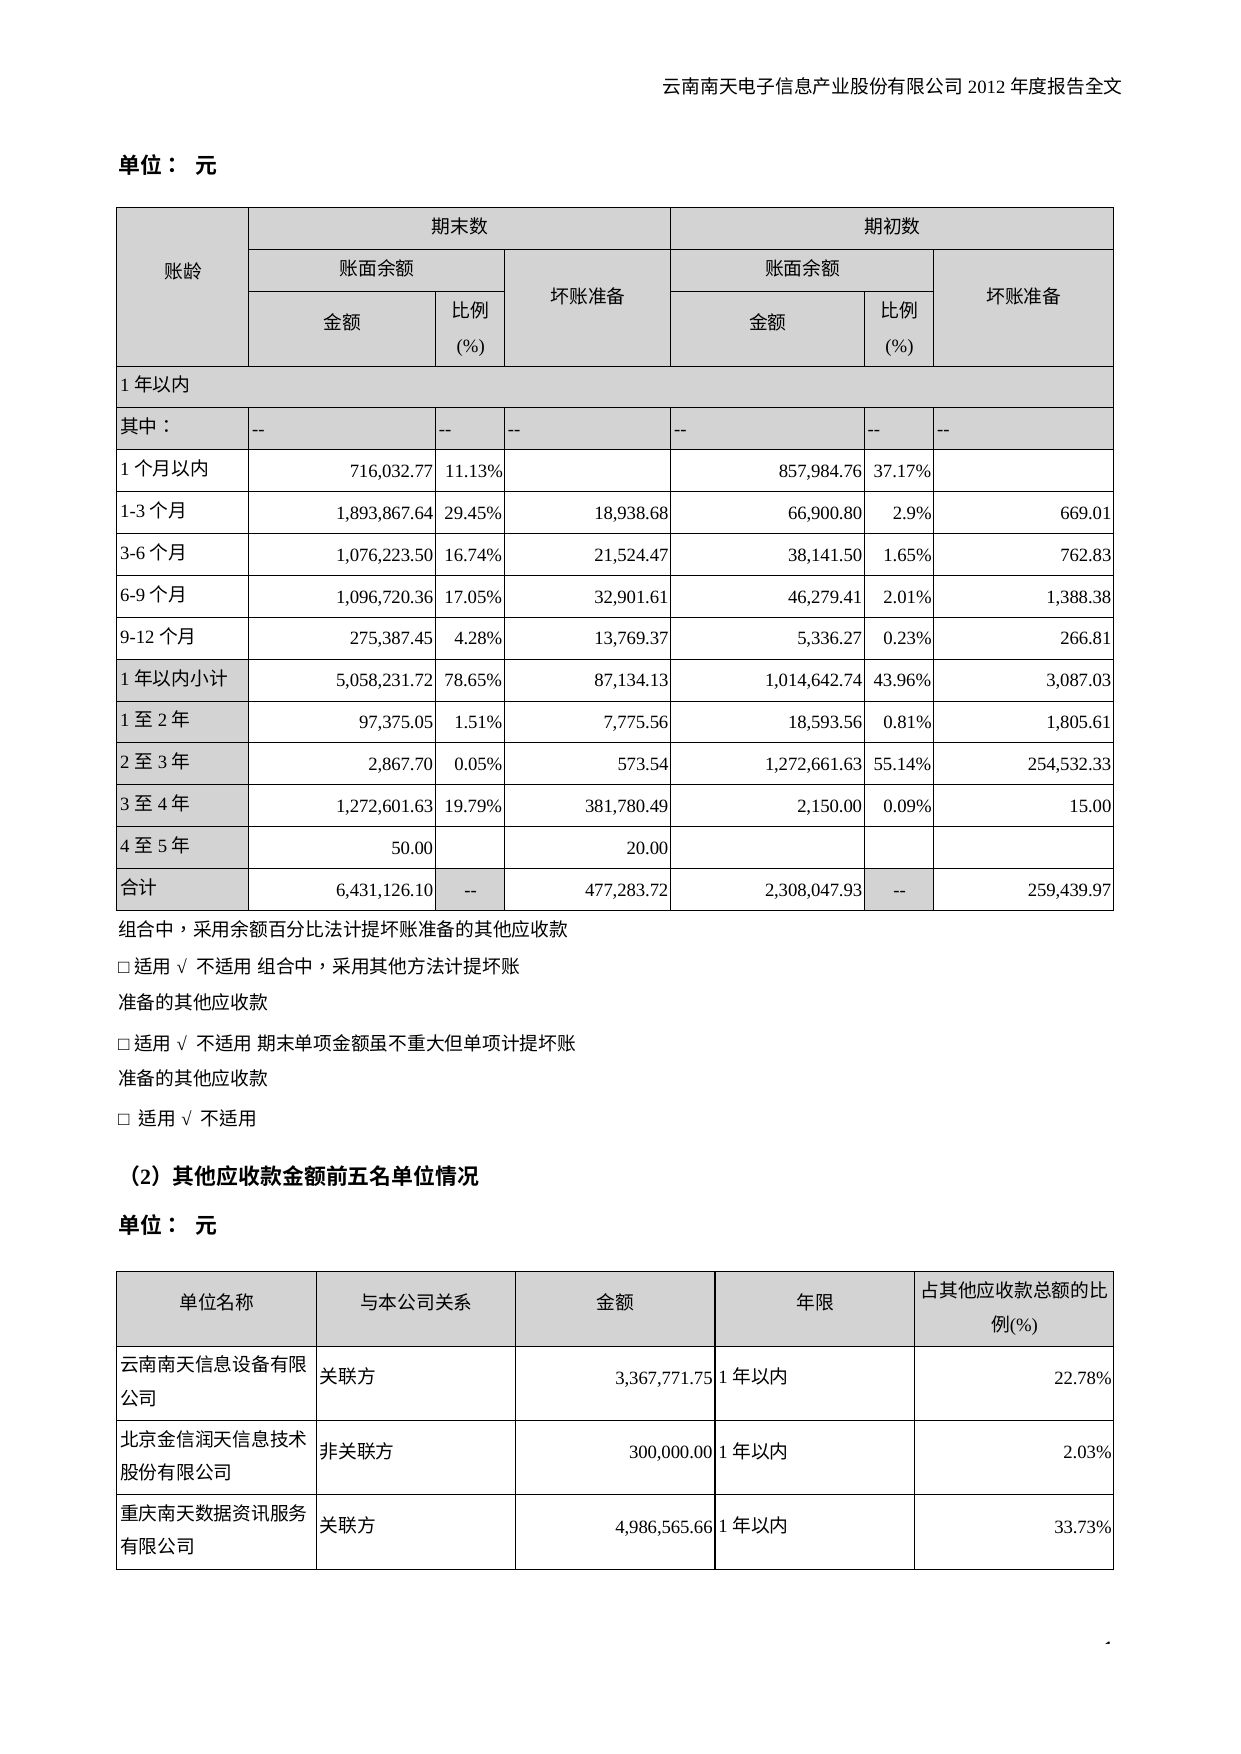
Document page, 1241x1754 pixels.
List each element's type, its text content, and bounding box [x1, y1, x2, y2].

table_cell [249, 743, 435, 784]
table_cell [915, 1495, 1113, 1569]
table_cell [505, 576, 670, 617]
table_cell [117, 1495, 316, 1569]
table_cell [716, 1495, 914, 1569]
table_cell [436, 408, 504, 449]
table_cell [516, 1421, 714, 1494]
text □ 适用 √ 不适用 [118, 1106, 1124, 1131]
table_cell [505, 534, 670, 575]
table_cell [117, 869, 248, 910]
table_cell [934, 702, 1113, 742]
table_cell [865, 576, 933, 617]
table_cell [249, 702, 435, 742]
text □ 适用 √ 不适用 组合中，采用其他方法计提坏账准备的其他应收款 [118, 954, 532, 1015]
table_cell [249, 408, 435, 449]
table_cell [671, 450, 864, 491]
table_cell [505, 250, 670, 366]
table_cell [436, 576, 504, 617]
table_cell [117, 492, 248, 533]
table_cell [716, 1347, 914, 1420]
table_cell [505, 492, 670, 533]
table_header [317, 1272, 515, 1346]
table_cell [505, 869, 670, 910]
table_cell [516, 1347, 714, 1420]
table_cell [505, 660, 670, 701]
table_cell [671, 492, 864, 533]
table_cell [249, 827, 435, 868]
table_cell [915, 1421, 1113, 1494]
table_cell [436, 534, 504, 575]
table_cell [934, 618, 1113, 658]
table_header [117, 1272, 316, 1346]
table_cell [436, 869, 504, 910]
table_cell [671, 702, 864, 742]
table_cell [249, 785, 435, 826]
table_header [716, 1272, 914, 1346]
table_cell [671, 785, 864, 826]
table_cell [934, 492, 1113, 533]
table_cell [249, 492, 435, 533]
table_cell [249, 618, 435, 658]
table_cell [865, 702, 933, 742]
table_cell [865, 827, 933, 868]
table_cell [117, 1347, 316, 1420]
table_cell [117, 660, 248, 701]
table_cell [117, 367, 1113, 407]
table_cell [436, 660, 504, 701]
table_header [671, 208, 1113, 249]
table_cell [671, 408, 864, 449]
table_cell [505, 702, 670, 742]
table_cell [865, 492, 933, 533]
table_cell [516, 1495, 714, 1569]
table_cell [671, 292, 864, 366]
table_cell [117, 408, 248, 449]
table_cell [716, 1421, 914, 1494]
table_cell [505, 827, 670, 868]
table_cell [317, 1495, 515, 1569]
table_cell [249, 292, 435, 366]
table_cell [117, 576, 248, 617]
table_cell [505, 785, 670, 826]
subtitle 单位： 元 [118, 146, 1124, 180]
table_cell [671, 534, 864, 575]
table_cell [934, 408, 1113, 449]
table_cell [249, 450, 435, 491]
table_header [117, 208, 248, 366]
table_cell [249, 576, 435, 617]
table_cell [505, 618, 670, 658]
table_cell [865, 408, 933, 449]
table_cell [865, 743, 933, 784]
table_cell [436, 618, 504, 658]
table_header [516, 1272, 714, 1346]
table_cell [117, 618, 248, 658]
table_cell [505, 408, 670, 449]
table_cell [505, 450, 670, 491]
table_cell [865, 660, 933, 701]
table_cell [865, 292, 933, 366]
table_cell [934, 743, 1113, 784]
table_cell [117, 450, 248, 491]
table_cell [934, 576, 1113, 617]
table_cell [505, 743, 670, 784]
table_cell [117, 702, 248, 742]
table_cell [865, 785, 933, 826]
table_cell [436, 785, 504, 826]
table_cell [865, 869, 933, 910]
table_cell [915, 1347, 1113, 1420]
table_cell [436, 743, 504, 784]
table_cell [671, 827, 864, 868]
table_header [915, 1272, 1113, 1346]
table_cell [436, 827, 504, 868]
text □ 适用 √ 不适用 期末单项金额虽不重大但单项计提坏账准备的其他应收款 [118, 1030, 589, 1091]
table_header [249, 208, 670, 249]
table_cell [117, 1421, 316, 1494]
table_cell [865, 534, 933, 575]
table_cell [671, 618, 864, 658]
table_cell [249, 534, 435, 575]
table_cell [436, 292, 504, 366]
text 组合中，采用余额百分比法计提坏账准备的其他应收款 [118, 916, 1124, 942]
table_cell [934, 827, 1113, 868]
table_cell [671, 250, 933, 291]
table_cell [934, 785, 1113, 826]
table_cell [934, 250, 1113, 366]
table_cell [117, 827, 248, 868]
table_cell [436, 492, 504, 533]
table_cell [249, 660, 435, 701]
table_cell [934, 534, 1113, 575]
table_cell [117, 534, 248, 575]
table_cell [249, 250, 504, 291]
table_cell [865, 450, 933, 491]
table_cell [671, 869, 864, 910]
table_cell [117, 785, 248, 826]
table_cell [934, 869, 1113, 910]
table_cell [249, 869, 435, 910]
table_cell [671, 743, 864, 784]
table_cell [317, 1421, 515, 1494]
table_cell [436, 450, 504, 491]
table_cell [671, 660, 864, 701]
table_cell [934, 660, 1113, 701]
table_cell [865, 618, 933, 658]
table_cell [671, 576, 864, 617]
subtitle （2）其他应收款金额前五名单位情况 单位： 元 [118, 1161, 481, 1240]
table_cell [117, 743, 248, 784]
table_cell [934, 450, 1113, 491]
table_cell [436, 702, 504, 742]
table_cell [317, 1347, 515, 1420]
